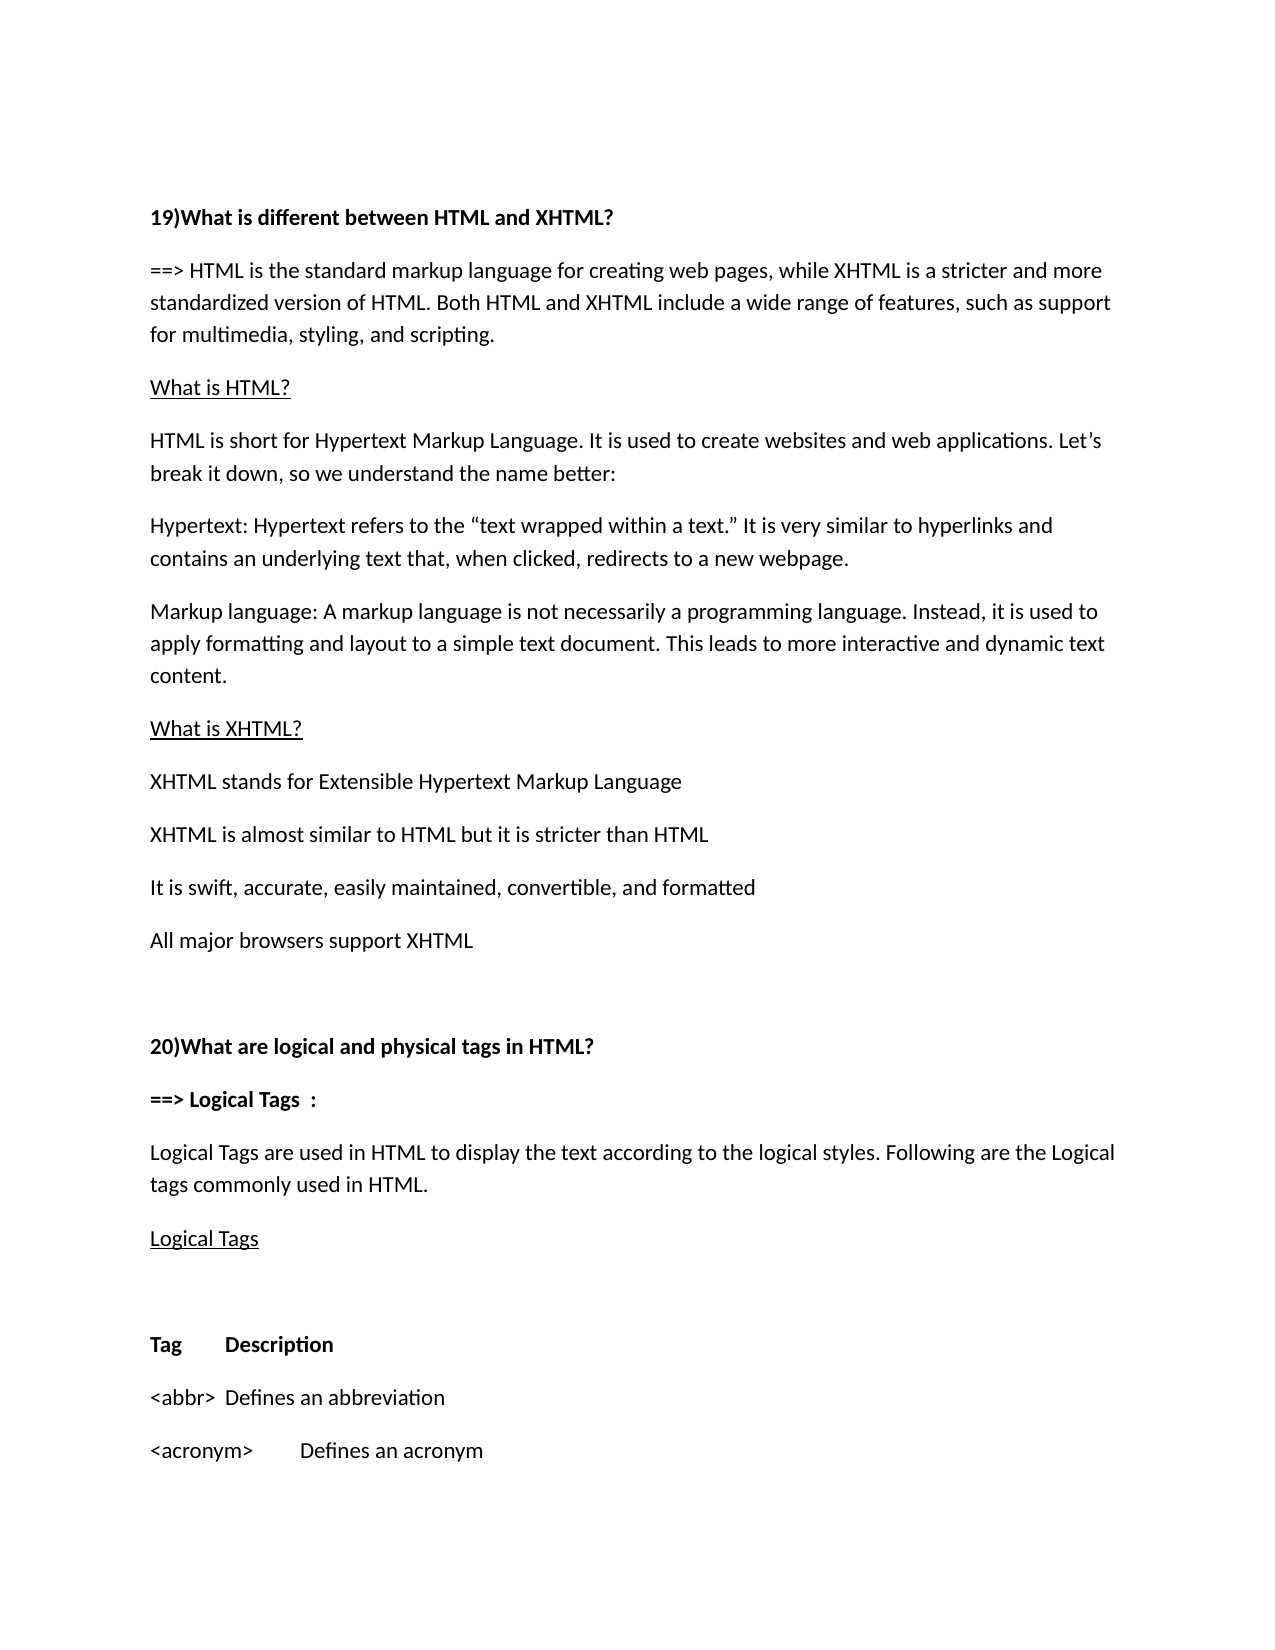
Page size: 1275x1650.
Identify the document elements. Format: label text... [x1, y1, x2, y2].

text ==> HTML is the standard markup language for creating web pages, while XHTML is a stricter and more standardized version of HTML. Both HTML and XHTML include a wide range of features, such as support for multimedia, styling, and scripting. [150, 256, 1125, 348]
text <abbr> Defines an abbreviation [150, 1383, 1125, 1411]
text 20)What are logical and physical tags in HTML? [150, 1032, 1125, 1060]
text Tag Description [150, 1330, 1125, 1358]
text XHTML stands for Extensible Hypertext Markup Language [150, 767, 1125, 795]
text Logical Tags [150, 1224, 1125, 1252]
text Logical Tags are used in HTML to display the text according to the logical styles. Following are the Logical tags commonly used in HTML. [150, 1138, 1125, 1199]
text Hypertext: Hypertext refers to the “text wrapped within a text.” It is very similar to hyperlinks and contains an underlying text that, when clicked, redirects to a new webpage. [150, 512, 1125, 572]
text 19)What is different between HTML and XHTML? [150, 203, 1125, 231]
text XHTML is almost similar to HTML but it is stricter than HTML [150, 820, 1125, 848]
text Markup language: A markup language is not necessarily a programming language. Instead, it is used to apply formatting and layout to a simple text document. This leads to more interactive and dynamic text content. [150, 597, 1125, 689]
text It is swift, accurate, easily maintained, convertible, and formatted [150, 873, 1125, 901]
text ==> Logical Tags : [150, 1085, 1125, 1113]
text What is XHTML? [150, 714, 1125, 742]
text <acronym> Defines an acronym [150, 1436, 1125, 1464]
text HTML is short for Hypertext Markup Language. It is used to create websites and web applications. Let’s break it down, so we understand the name better: [150, 426, 1125, 487]
text What is HTML? [150, 373, 1125, 401]
text All major browsers support XHTML [150, 926, 1125, 954]
